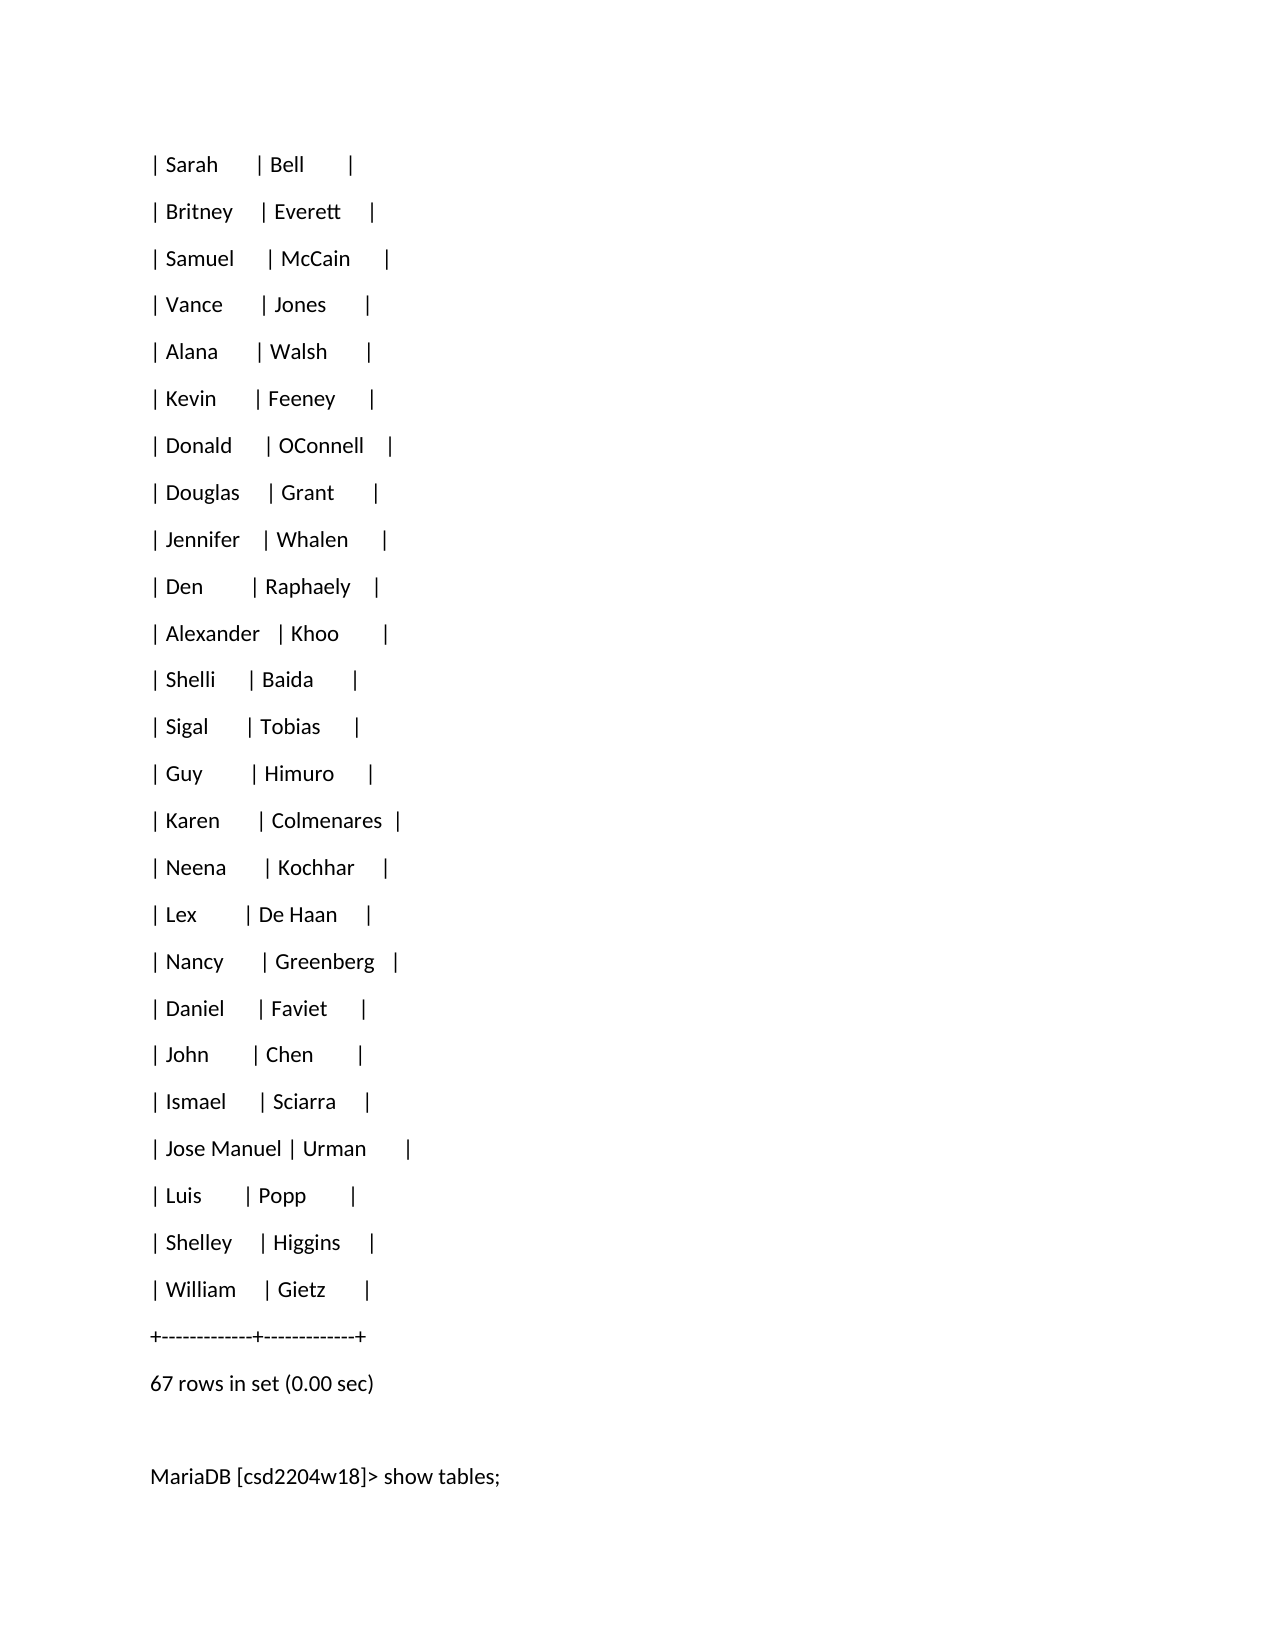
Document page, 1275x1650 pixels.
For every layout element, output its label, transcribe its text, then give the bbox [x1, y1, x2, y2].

text | William | Gietz | [150, 1275, 1125, 1303]
text | Karen | Colmenares | [150, 806, 1125, 834]
text 67 rows in set (0.00 sec) [150, 1369, 1125, 1397]
text | Donald | OConnell | [150, 431, 1125, 459]
text | Britney | Everett | [150, 197, 1125, 225]
text | Sarah | Bell | [150, 150, 1125, 178]
text | Lex | De Haan | [150, 900, 1125, 928]
text | Shelli | Baida | [150, 666, 1125, 694]
text +-------------+-------------+ [150, 1322, 1125, 1350]
text | Ismael | Sciarra | [150, 1087, 1125, 1116]
text | Samuel | McCain | [150, 244, 1125, 272]
text | Luis | Popp | [150, 1181, 1125, 1209]
text | Vance | Jones | [150, 291, 1125, 319]
text | Neena | Kochhar | [150, 853, 1125, 881]
text | Alana | Walsh | [150, 337, 1125, 366]
text | Sigal | Tobias | [150, 712, 1125, 741]
text | Douglas | Grant | [150, 478, 1125, 506]
text | Shelley | Higgins | [150, 1228, 1125, 1256]
text | Alexander | Khoo | [150, 619, 1125, 647]
text | Jennifer | Whalen | [150, 525, 1125, 553]
text | Den | Raphaely | [150, 572, 1125, 600]
text MariaDB [csd2204w18]> show tables; [150, 1462, 1125, 1491]
text | Jose Manuel | Urman | [150, 1134, 1125, 1162]
text | Nancy | Greenberg | [150, 947, 1125, 975]
text | Guy | Himuro | [150, 759, 1125, 787]
text | Kevin | Feeney | [150, 384, 1125, 412]
text | John | Chen | [150, 1041, 1125, 1069]
text | Daniel | Faviet | [150, 994, 1125, 1022]
